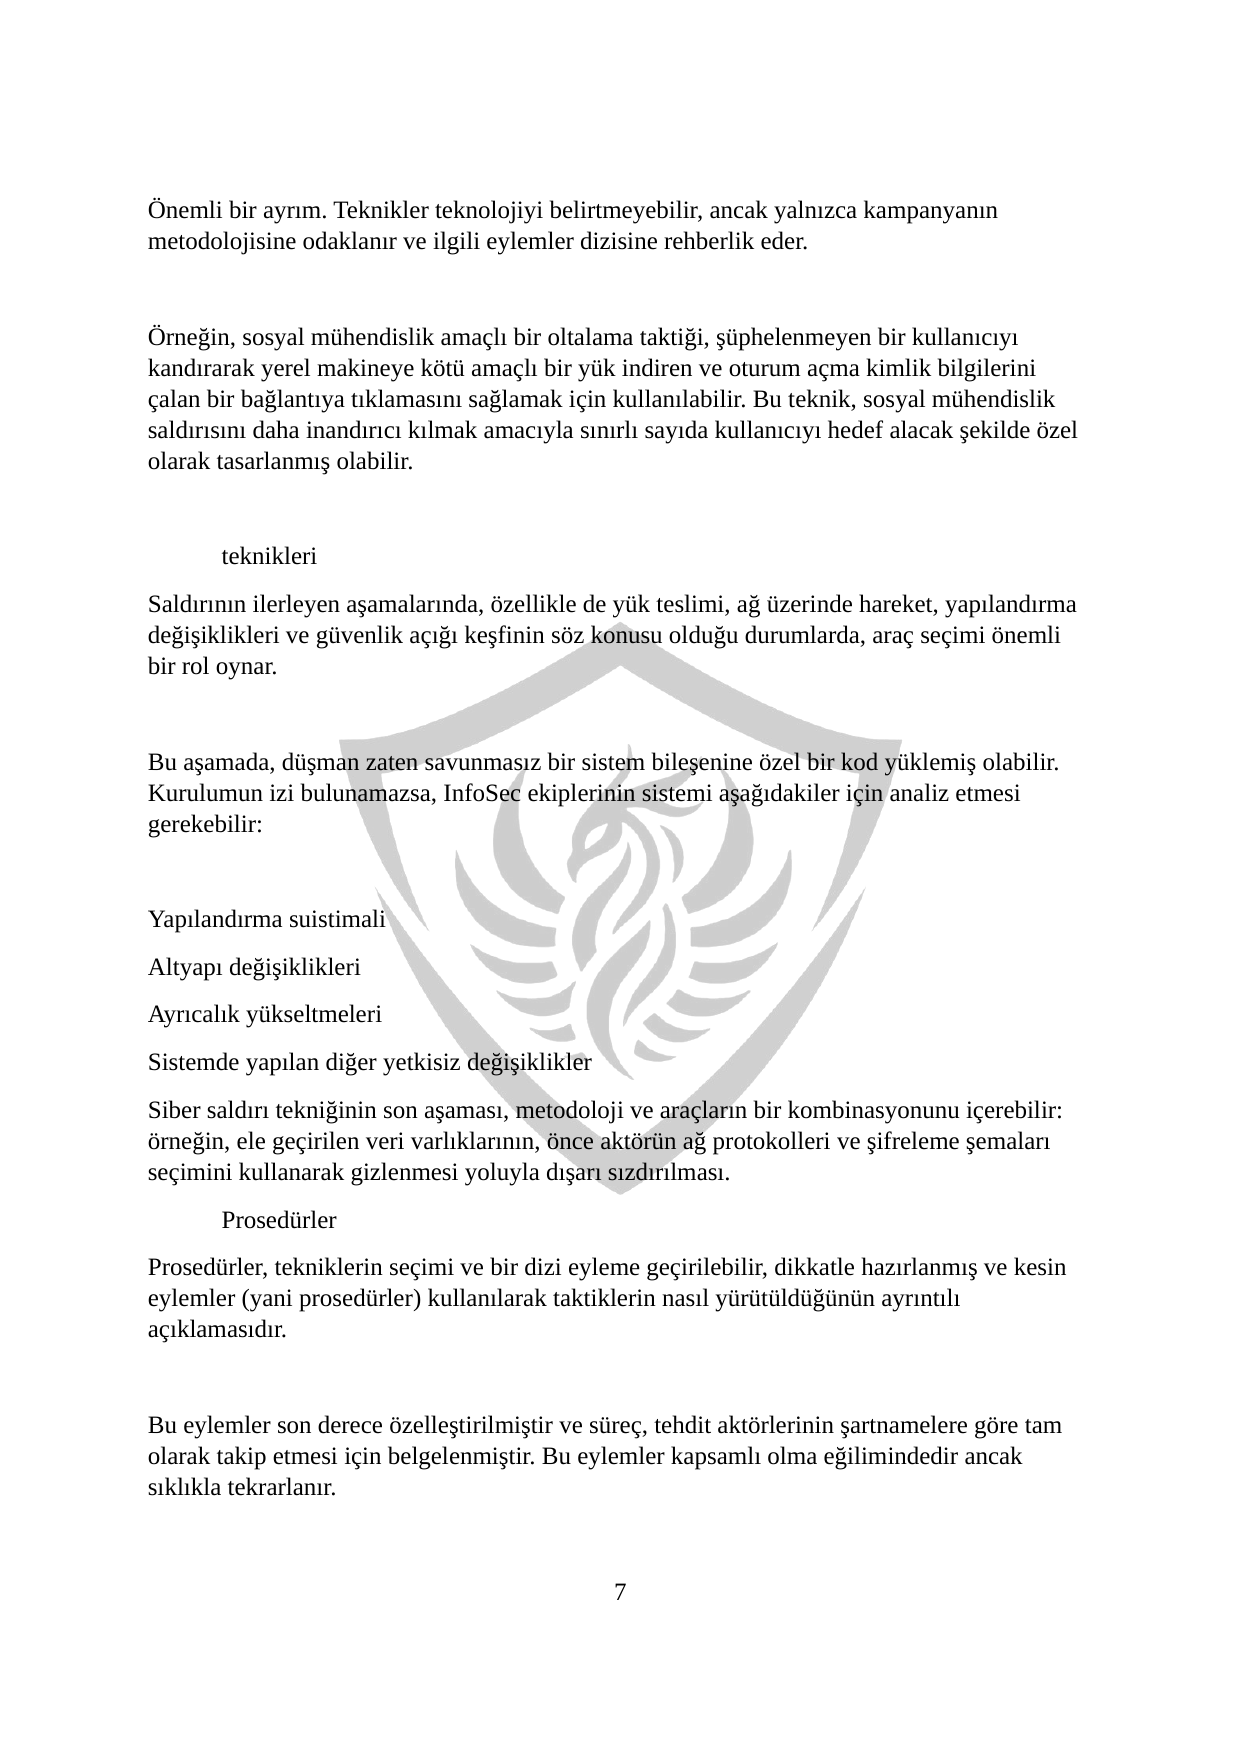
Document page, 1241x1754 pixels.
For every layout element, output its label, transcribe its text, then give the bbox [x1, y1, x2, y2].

text Prosedürler, tekniklerin seçimi ve bir dizi eyleme geçirilebilir, dikkatle hazırlanmış ve kesin eylemler (yani prosedürler) kullanılarak taktiklerin nasıl yürütüldüğünün ayrıntılı açıklamasıdır. [148, 1252, 1093, 1343]
text Yapılandırma suistimali [148, 904, 1093, 933]
text Bu aşamada, düşman zaten savunmasız bir sistem bileşenine özel bir kod yüklemiş olabilir. Kurulumun izi bulunamazsa, InfoSec ekiplerinin sistemi aşağıdakiler için analiz etmesi gerekebilir: [148, 747, 1093, 837]
text Altyapı değişiklikleri [148, 952, 1093, 981]
text Prosedürler [148, 1205, 1093, 1233]
picture [147, 975, 1093, 1021]
picture [147, 435, 1093, 657]
text Örneğin, sosyal mühendislik amaçlı bir oltalama taktiği, şüphelenmeyen bir kullanıcıyı kandırarak yerel makineye kötü amaçlı bir yük indiren ve oturum açma kimlik bilgilerini çalan bir bağlantıya tıklamasını sağlamak için kullanılabilir. Bu teknik, sosyal mühendislik saldırısını daha inandırıcı kılmak amacıyla sınırlı sayıda kullanıcıyı hedef alacak şekilde özel olarak tasarlanmış olabilir. [148, 322, 1093, 475]
text Önemli bir ayrım. Teknikler teknolojiyi belirtmeyebilir, ancak yalnızca kampanyanın metodolojisine odaklanır ve ilgili eylemler dizisine rehberlik eder. [148, 195, 1093, 255]
text Saldırının ilerleyen aşamalarında, özellikle de yük teslimi, ağ üzerinde hareket, yapılandırma değişiklikleri ve güvenlik açığı keşfinin söz konusu olduğu durumlarda, araç seçimi önemli bir rol oynar. [148, 589, 1093, 680]
text Bu eylemler son derece özelleştirilmiştir ve süreç, tehdit aktörlerinin şartnamelere göre tam olarak takip etmesi için belgelenmiştir. Bu eylemler kapsamlı olma eğilimindedir ancak sıklıkla tekrarlanır. [148, 1410, 1093, 1501]
picture [147, 658, 1093, 974]
text teknikleri [148, 541, 1093, 570]
text Ayrıcalık yükseltmeleri [148, 999, 1093, 1028]
text Sistemde yapılan diğer yetkisiz değişiklikler [148, 1047, 1093, 1076]
text Siber saldırı tekniğinin son aşaması, metodoloji ve araçların bir kombinasyonunu içerebilir: örneğin, ele geçirilen veri varlıklarının, önce aktörün ağ protokolleri ve şifreleme şemaları seçimini kullanarak gizlenmesi yoluyla dışarı sızdırılması. [148, 1095, 1093, 1186]
picture [147, 1022, 1093, 1381]
